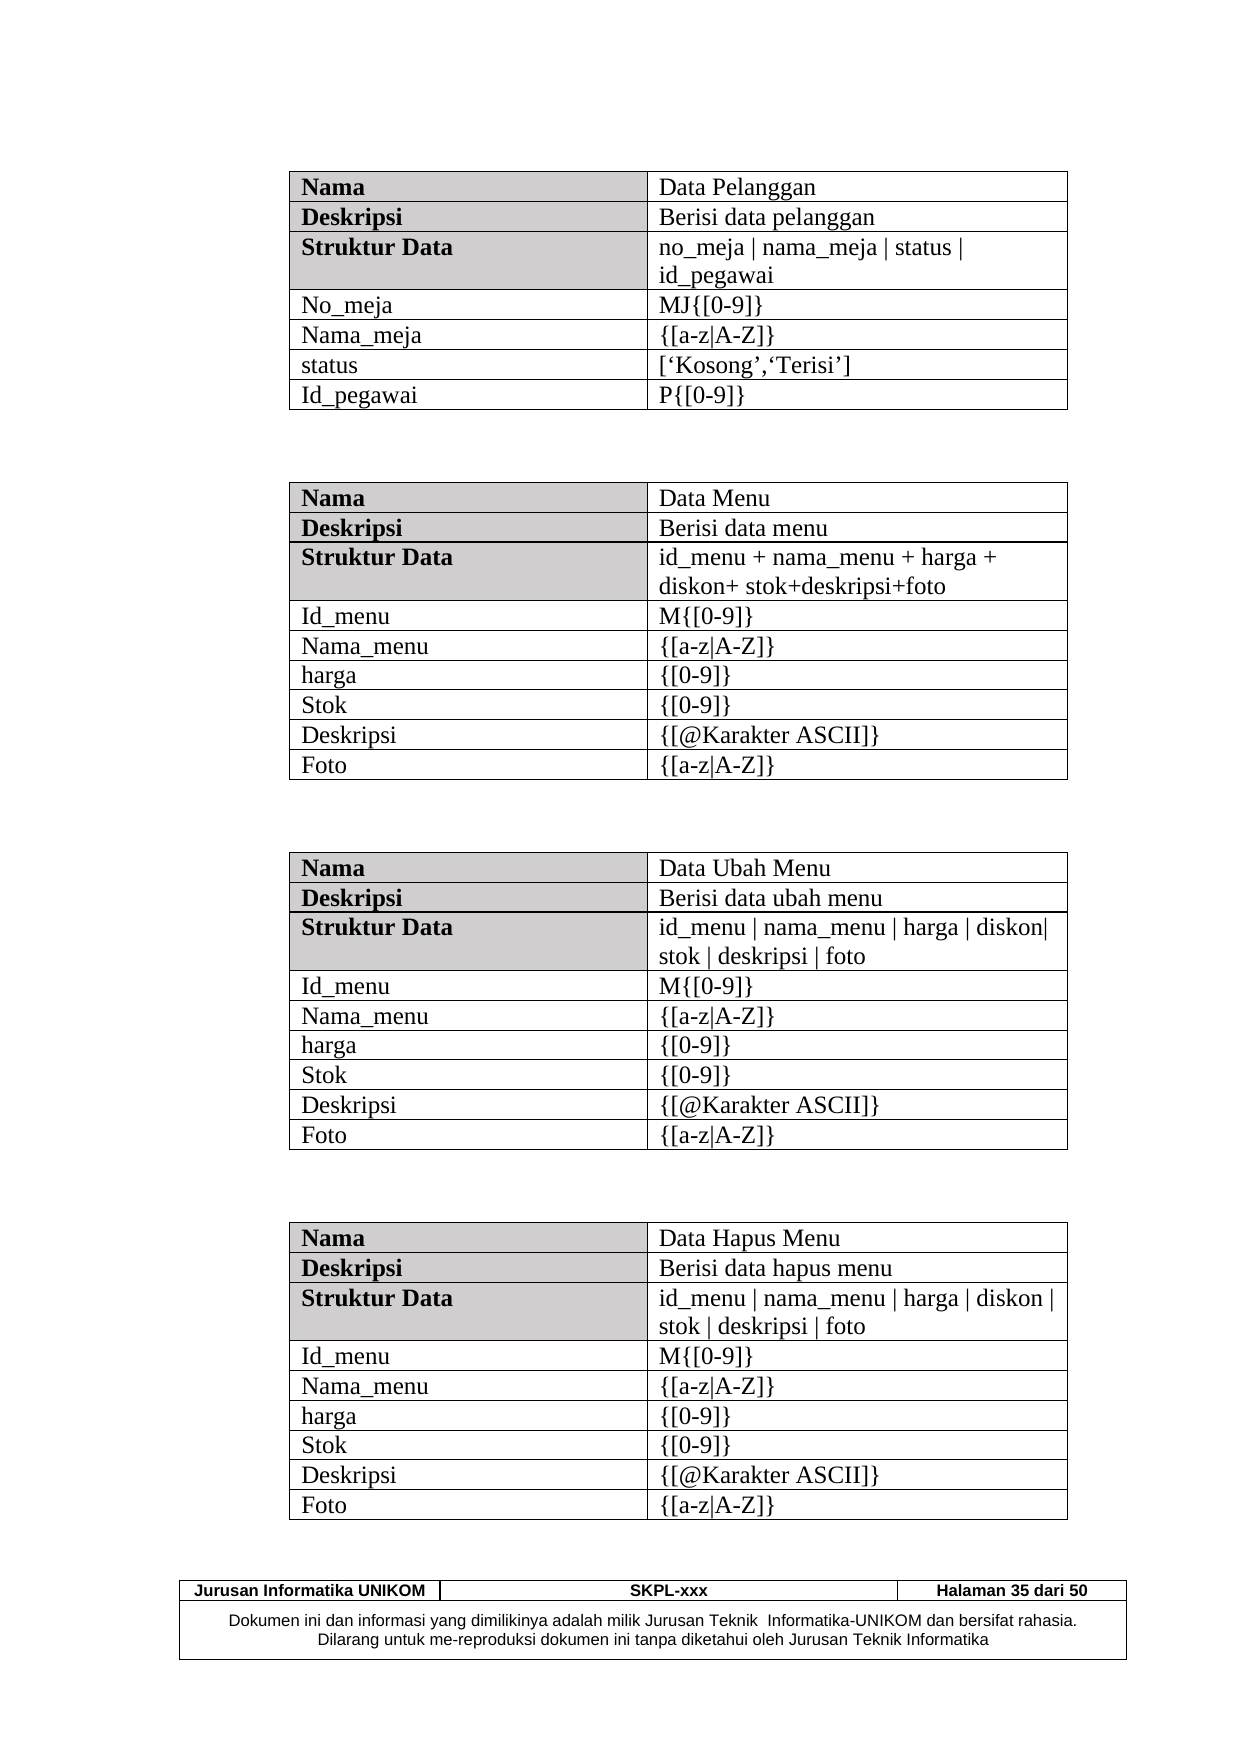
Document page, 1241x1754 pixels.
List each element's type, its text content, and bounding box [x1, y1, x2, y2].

table_cell Deskripsi [290, 1090, 647, 1119]
table_cell {[a-z|A-Z]} [648, 1120, 1067, 1149]
table_cell harga [290, 661, 647, 689]
table_cell id_menu | nama_menu | harga | diskon | stok | deskripsi | foto [648, 1283, 1067, 1340]
table_cell Struktur Data [290, 232, 647, 289]
table_cell {[0-9]} [648, 1401, 1067, 1429]
table_cell Id_menu [290, 971, 647, 1000]
table_header Nama [290, 853, 647, 882]
table_cell no_meja | nama_meja | status | id_pegawai [648, 232, 1067, 289]
table_cell M{[0-9]} [648, 1341, 1067, 1370]
table_header Data Ubah Menu [648, 853, 1067, 882]
table_cell P{[0-9]} [648, 380, 1067, 408]
table_cell Berisi data hapus menu [648, 1253, 1067, 1282]
table_cell id_menu | nama_menu | harga | diskon| stok | deskripsi | foto [648, 913, 1067, 970]
table_cell Id_pegawai [290, 380, 647, 408]
table_cell {[a-z|A-Z]} [648, 1490, 1067, 1519]
table_cell Id_menu [290, 601, 647, 630]
table_cell {[0-9]} [648, 1060, 1067, 1089]
table_cell {[a-z|A-Z]} [648, 631, 1067, 659]
table_cell M{[0-9]} [648, 971, 1067, 1000]
table_cell Foto [290, 1120, 647, 1149]
table_header Data Hapus Menu [648, 1223, 1067, 1252]
table_cell {[0-9]} [648, 661, 1067, 689]
table_cell Deskripsi [290, 1460, 647, 1489]
table_cell {[a-z|A-Z]} [648, 1371, 1067, 1400]
table_cell Deskripsi [290, 1253, 647, 1282]
table_cell {[@Karakter ASCII]} [648, 1460, 1067, 1489]
table_cell {[@Karakter ASCII]} [648, 1090, 1067, 1119]
table_cell Struktur Data [290, 1283, 647, 1340]
table_cell Struktur Data [290, 543, 647, 600]
table_cell No_meja [290, 290, 647, 319]
table_cell {[a-z|A-Z]} [648, 1001, 1067, 1029]
table_cell Nama_meja [290, 320, 647, 349]
table_cell Stok [290, 690, 647, 719]
table_header Nama [290, 1223, 647, 1252]
table_cell [‘Kosong’,‘Terisi’] [648, 350, 1067, 379]
table_cell Deskripsi [290, 202, 647, 231]
table_cell Berisi data ubah menu [648, 883, 1067, 911]
table_header Nama [290, 483, 647, 512]
table_cell Nama_menu [290, 1001, 647, 1029]
table_cell {[a-z|A-Z]} [648, 750, 1067, 779]
table_cell Deskripsi [290, 513, 647, 541]
table_cell {[0-9]} [648, 690, 1067, 719]
table_cell status [290, 350, 647, 379]
table_cell Deskripsi [290, 720, 647, 749]
table_cell Struktur Data [290, 913, 647, 970]
table_header Data Pelanggan [648, 172, 1067, 201]
table_cell Foto [290, 750, 647, 779]
table_cell Stok [290, 1060, 647, 1089]
table_cell Deskripsi [290, 883, 647, 911]
table_cell harga [290, 1401, 647, 1429]
table_cell Foto [290, 1490, 647, 1519]
table_cell Id_menu [290, 1341, 647, 1370]
table_cell Nama_menu [290, 631, 647, 659]
table_cell Berisi data menu [648, 513, 1067, 541]
table_cell id_menu + nama_menu + harga + diskon+ stok+deskripsi+foto [648, 543, 1067, 600]
table_cell Nama_menu [290, 1371, 647, 1400]
table_cell Stok [290, 1431, 647, 1459]
table_cell Berisi data pelanggan [648, 202, 1067, 231]
table_cell M{[0-9]} [648, 601, 1067, 630]
table_cell {[0-9]} [648, 1031, 1067, 1059]
table_cell {[@Karakter ASCII]} [648, 720, 1067, 749]
table_cell {[0-9]} [648, 1431, 1067, 1459]
table_cell harga [290, 1031, 647, 1059]
table_header Data Menu [648, 483, 1067, 512]
table_cell {[a-z|A-Z]} [648, 320, 1067, 349]
table_header Nama [290, 172, 647, 201]
table_cell MJ{[0-9]} [648, 290, 1067, 319]
